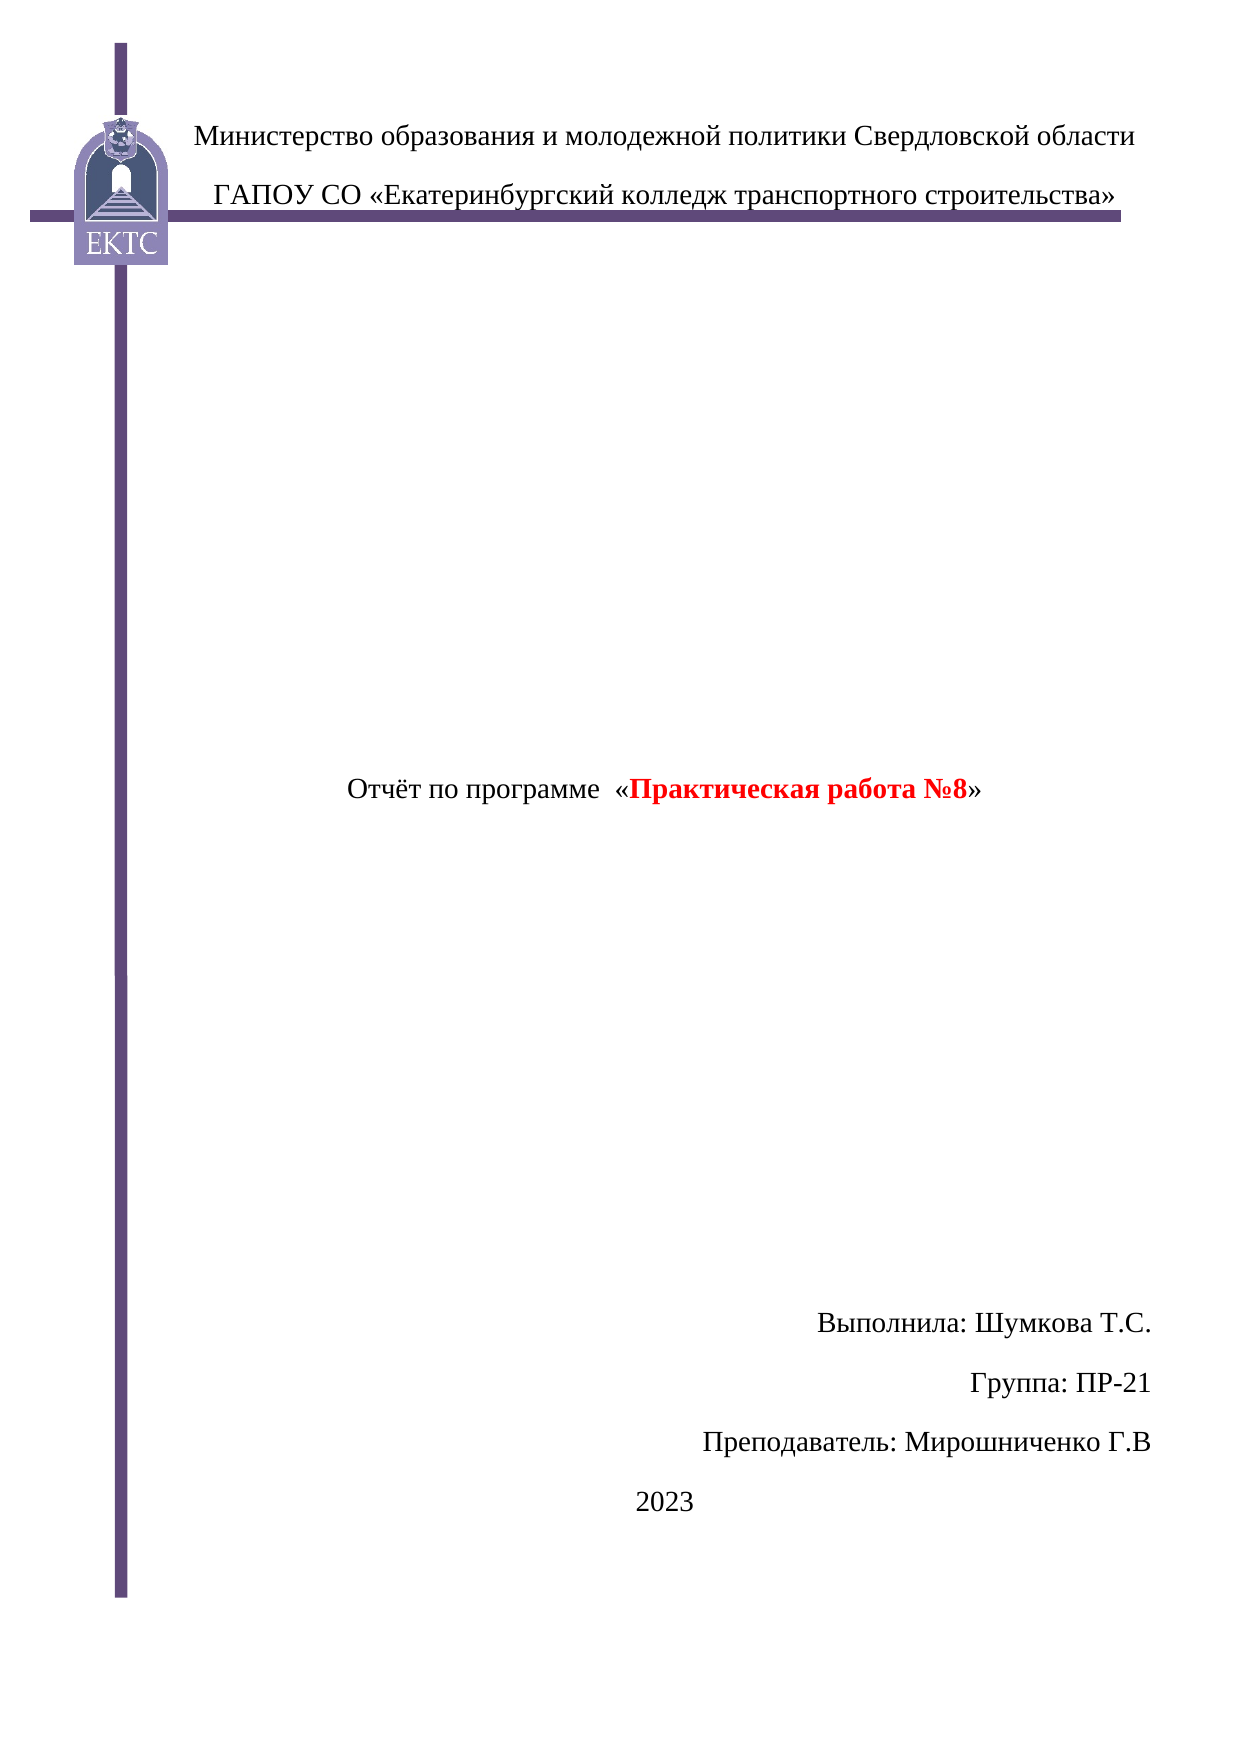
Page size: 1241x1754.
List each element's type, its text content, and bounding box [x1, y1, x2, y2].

text Преподаватель: Мирошниченко Г.В [177, 1424, 1152, 1458]
text Группа: ПР-21 [177, 1365, 1152, 1398]
text Министерство образования и молодежной политики Свердловской области [177, 118, 1152, 152]
text Отчёт по программе «Практическая работа №8» [177, 771, 1152, 805]
text ГАПОУ СО «Екатеринбургский колледж транспортного строительства» [177, 177, 1152, 211]
text Выполнила: Шумкова Т.С. [177, 1306, 1152, 1339]
text 2023 [177, 1484, 1152, 1517]
picture [74, 115, 168, 265]
